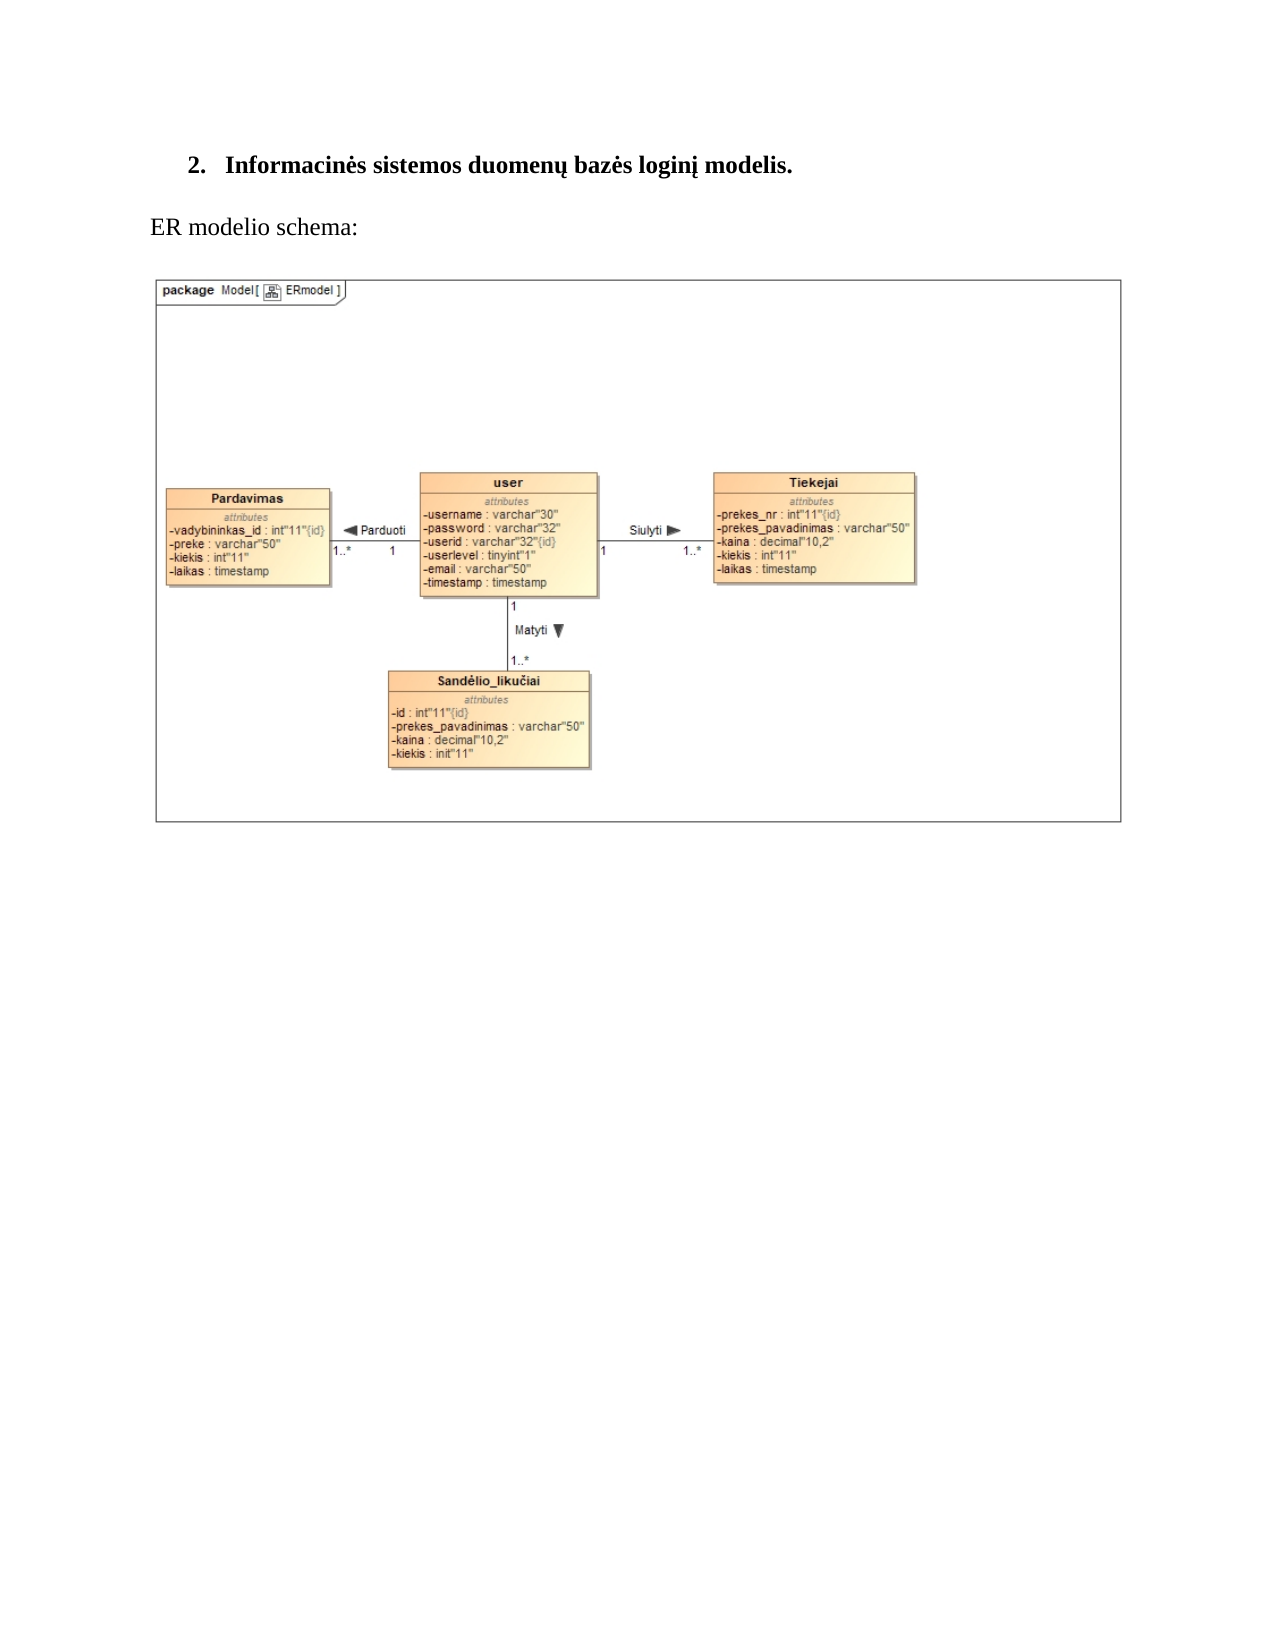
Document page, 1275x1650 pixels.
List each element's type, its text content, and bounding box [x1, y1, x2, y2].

text Informacinės sistemos duomenų bazės loginį modelis. [187, 150, 1125, 179]
list ER modelio schema: [150, 212, 1125, 241]
picture [150, 274, 1125, 827]
